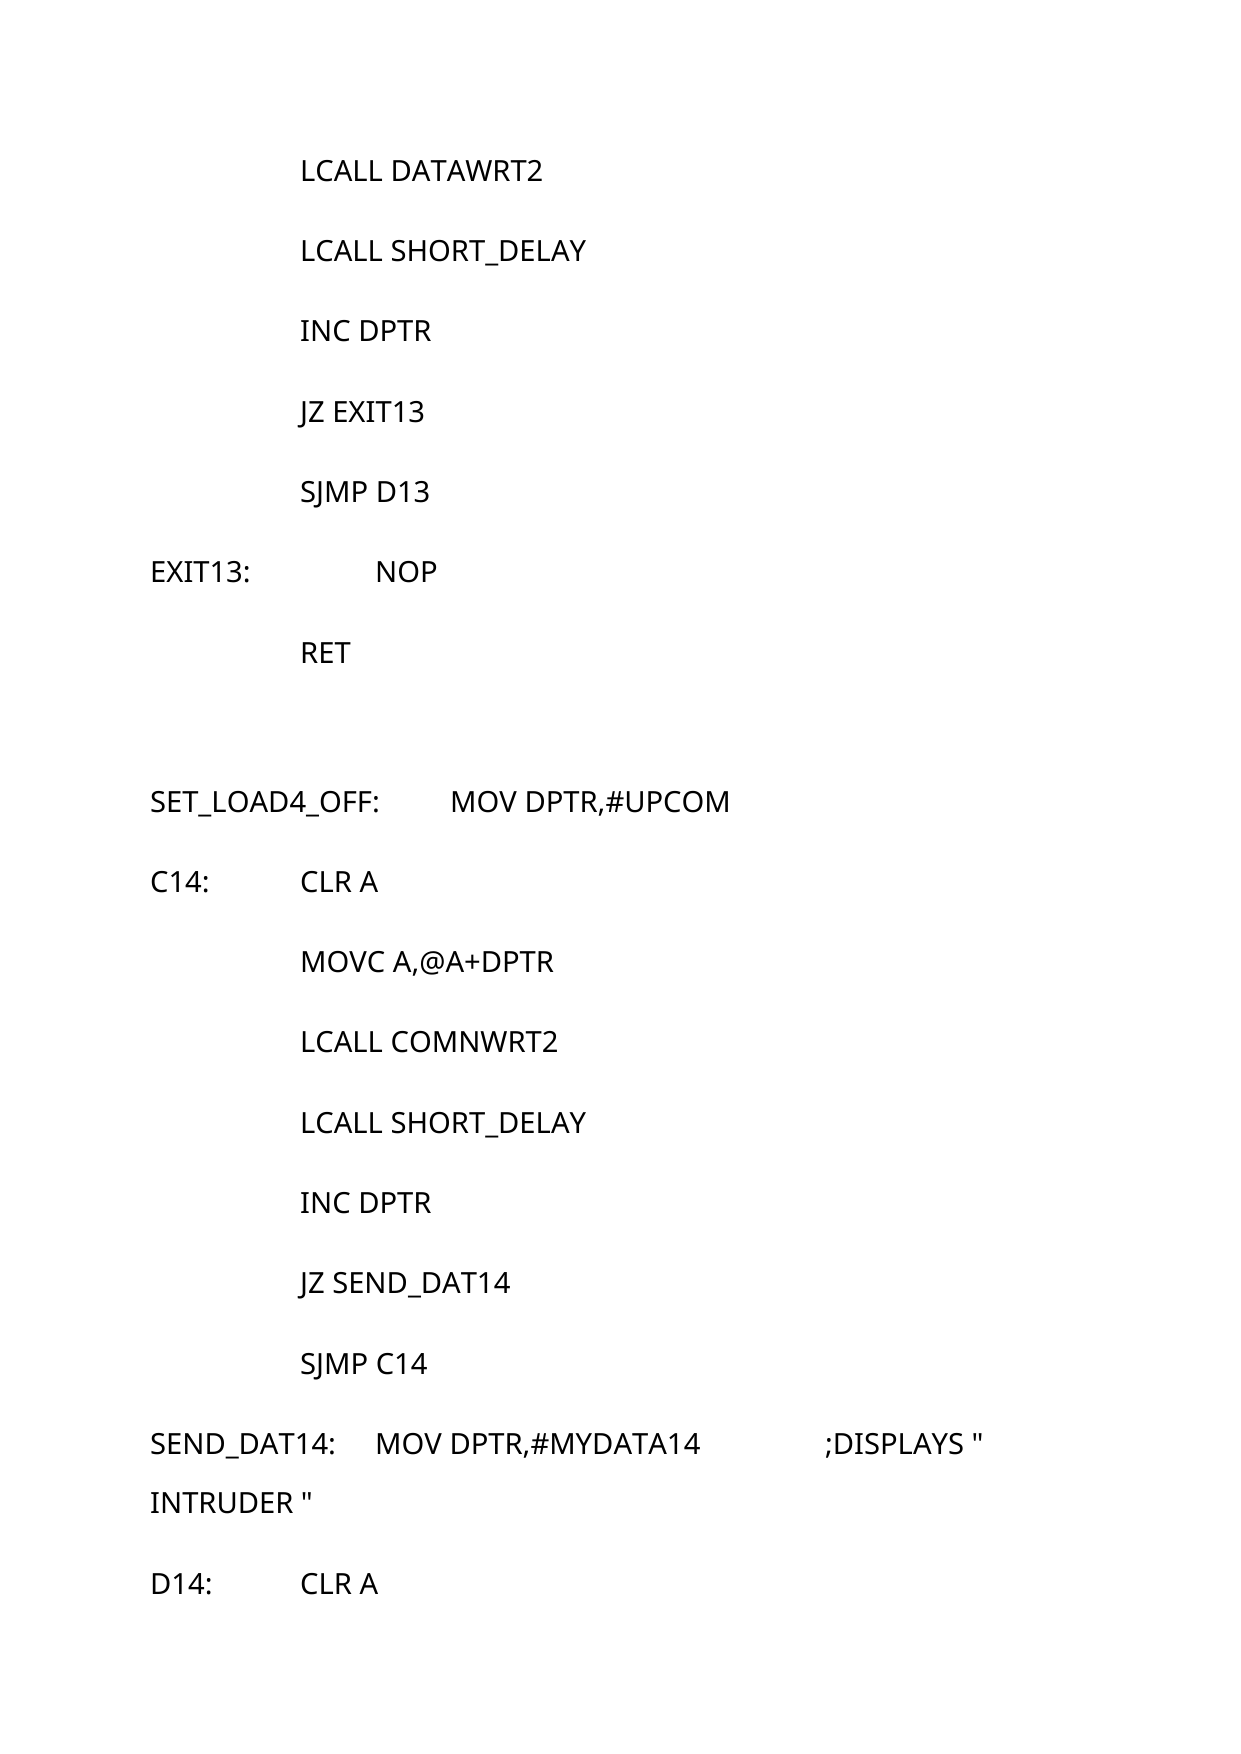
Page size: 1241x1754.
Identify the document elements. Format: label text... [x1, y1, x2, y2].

text C14: CLR A [150, 861, 1090, 901]
text INC DPTR [150, 311, 1090, 350]
text LCALL SHORT_DELAY [150, 230, 1090, 270]
text D14: CLR A [150, 1563, 1090, 1603]
text SJMP D13 [150, 471, 1090, 511]
text EXIT13: NOP [150, 552, 1090, 591]
text SET_LOAD4_OFF: MOV DPTR,#UPCOM [150, 781, 1090, 821]
text LCALL DATAWRT2 [150, 150, 1090, 190]
text LCALL COMNWRT2 [150, 1022, 1090, 1061]
text MOVC A,@A+DPTR [150, 941, 1090, 981]
text LCALL SHORT_DELAY [150, 1102, 1090, 1142]
text SEND_DAT14: MOV DPTR,#MYDATA14 ;DISPLAYS " INTRUDER " [150, 1423, 1090, 1522]
text SJMP C14 [150, 1343, 1090, 1383]
text JZ SEND_DAT14 [150, 1263, 1090, 1302]
text INC DPTR [150, 1182, 1090, 1222]
text JZ EXIT13 [150, 391, 1090, 431]
text RET [150, 632, 1090, 672]
